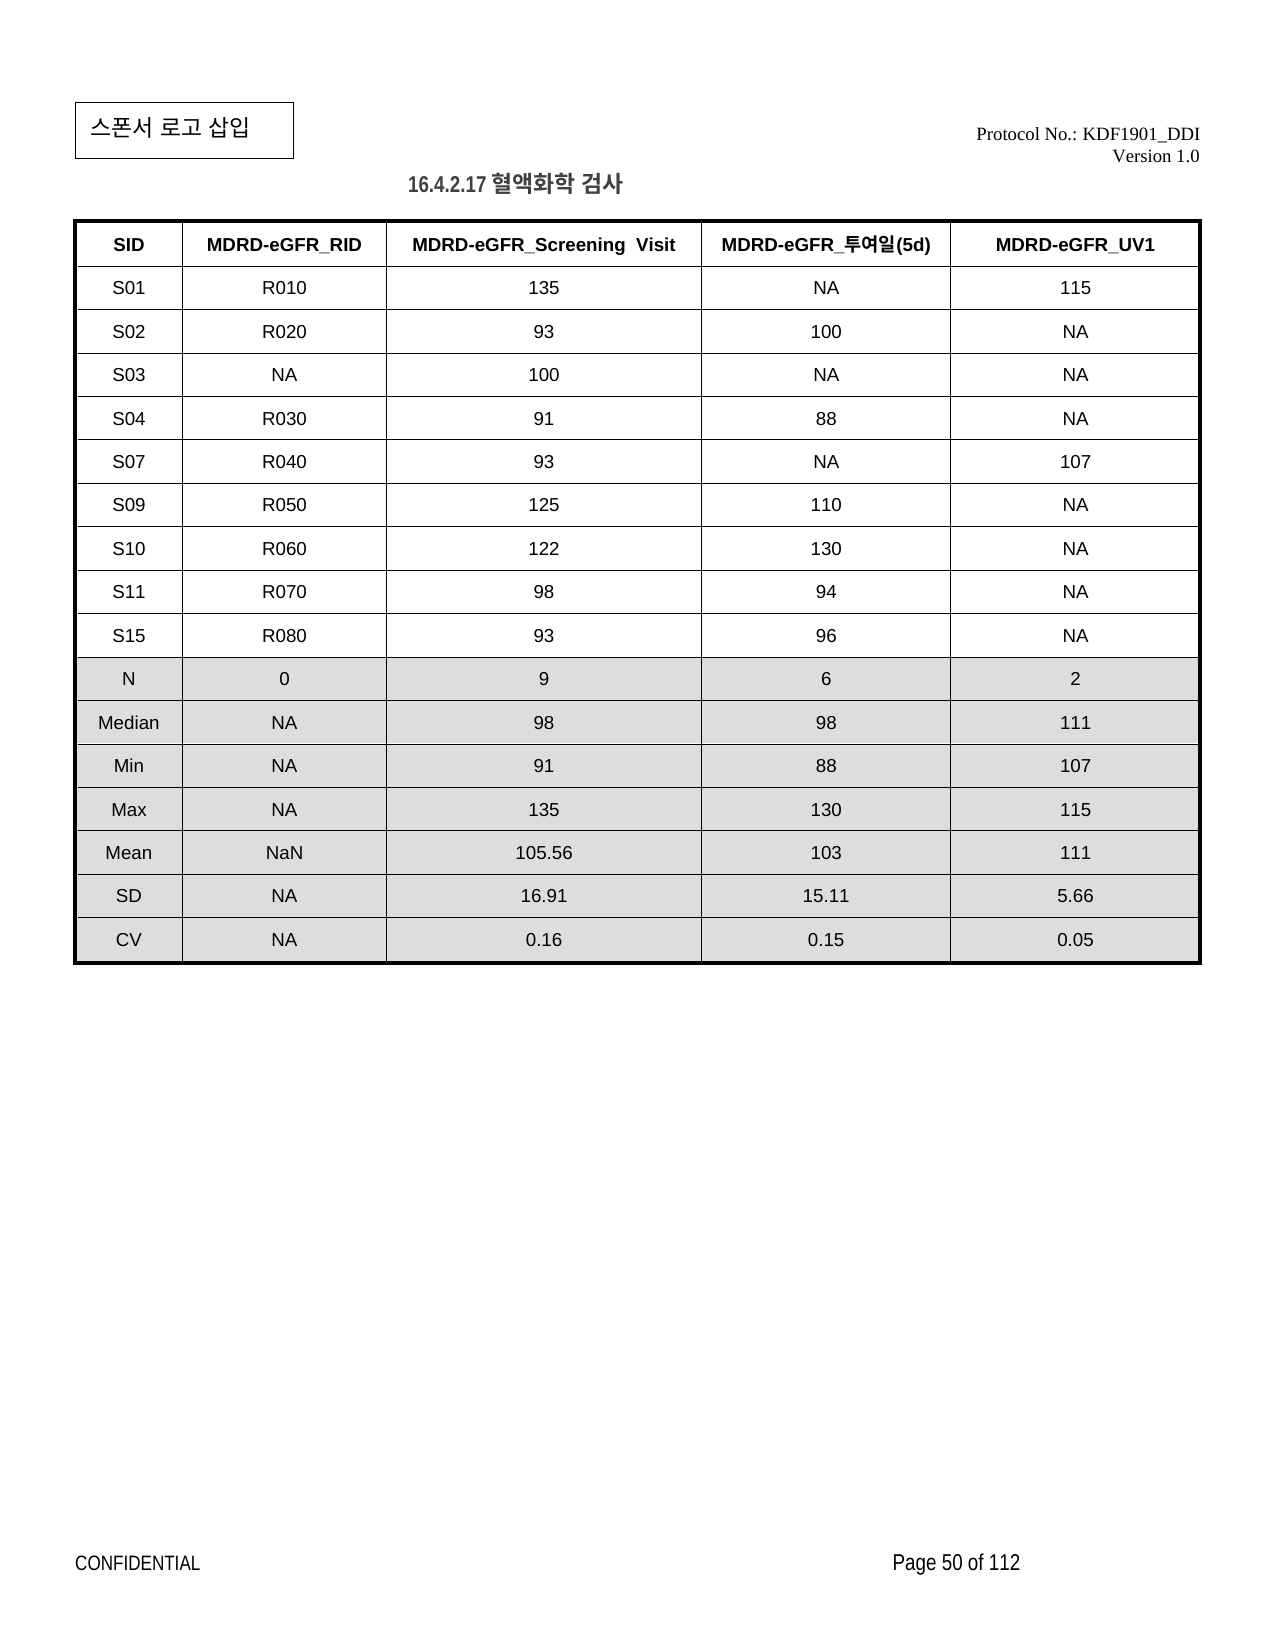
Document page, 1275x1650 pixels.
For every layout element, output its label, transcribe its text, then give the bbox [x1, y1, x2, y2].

table_cell 2 [951, 658, 1198, 700]
table_header SID [77, 223, 182, 266]
table_cell NA [183, 875, 386, 917]
table_cell NA [183, 788, 386, 830]
table_cell 0.16 [387, 918, 701, 961]
text 16.4.2.17 혈액화학 검사 [167, 166, 1200, 199]
table_cell NA [702, 354, 950, 396]
table_cell 98 [387, 701, 701, 743]
table_cell R020 [183, 310, 386, 352]
table_cell 125 [387, 484, 701, 526]
table_cell NA [951, 484, 1198, 526]
table_cell S09 [77, 484, 182, 526]
table_cell NA [702, 440, 950, 483]
table_cell NA [183, 354, 386, 396]
table_cell R040 [183, 440, 386, 483]
table_cell R070 [183, 571, 386, 613]
table_cell 93 [387, 310, 701, 352]
table_cell 110 [702, 484, 950, 526]
table_cell Median [77, 701, 182, 743]
table_cell 98 [387, 571, 701, 613]
table_cell 100 [387, 354, 701, 396]
table_cell S15 [77, 614, 182, 657]
table_cell 111 [951, 831, 1198, 874]
table_cell S10 [77, 527, 182, 570]
table_cell 135 [387, 788, 701, 830]
table_cell 91 [387, 397, 701, 439]
table_cell 91 [387, 745, 701, 787]
table_cell 130 [702, 788, 950, 830]
table_cell NA [183, 745, 386, 787]
table_cell 93 [387, 614, 701, 657]
table_cell S03 [77, 354, 182, 396]
table_cell 103 [702, 831, 950, 874]
table_cell 107 [951, 440, 1198, 483]
table_cell NA [183, 918, 386, 961]
table_cell R080 [183, 614, 386, 657]
table_cell Min [77, 745, 182, 787]
table_cell NA [183, 701, 386, 743]
table_cell 96 [702, 614, 950, 657]
table_cell NA [951, 397, 1198, 439]
table_header MDRD-eGFR_투여일(5d) [702, 223, 950, 266]
table_cell 115 [951, 788, 1198, 830]
table_cell S11 [77, 571, 182, 613]
table_cell S01 [77, 267, 182, 309]
table_cell 115 [951, 267, 1198, 309]
table_cell S07 [77, 440, 182, 483]
table_cell Mean [77, 831, 182, 874]
table_cell NA [951, 614, 1198, 657]
table_cell 0 [183, 658, 386, 700]
table_cell 88 [702, 745, 950, 787]
table_cell S04 [77, 397, 182, 439]
table_cell NA [951, 310, 1198, 352]
table_cell 100 [702, 310, 950, 352]
table_cell CV [77, 918, 182, 961]
table_cell Max [77, 788, 182, 830]
table_cell 88 [702, 397, 950, 439]
table_cell NA [702, 267, 950, 309]
table_cell 130 [702, 527, 950, 570]
table_cell 0.05 [951, 918, 1198, 961]
table_cell 0.15 [702, 918, 950, 961]
table_cell R030 [183, 397, 386, 439]
table_cell NA [951, 527, 1198, 570]
table_cell 107 [951, 745, 1198, 787]
table_cell 111 [951, 701, 1198, 743]
table_header MDRD-eGFR_UV1 [951, 223, 1198, 266]
table_cell 98 [702, 701, 950, 743]
table_cell 16.91 [387, 875, 701, 917]
table_cell R050 [183, 484, 386, 526]
table_header MDRD-eGFR_RID [183, 223, 386, 266]
table_cell 5.66 [951, 875, 1198, 917]
table_cell 105.56 [387, 831, 701, 874]
table_cell 122 [387, 527, 701, 570]
table_cell NaN [183, 831, 386, 874]
table_cell 9 [387, 658, 701, 700]
table_cell 94 [702, 571, 950, 613]
table_cell 135 [387, 267, 701, 309]
table_cell NA [951, 354, 1198, 396]
table_cell 15.11 [702, 875, 950, 917]
table_cell N [77, 658, 182, 700]
table_cell R010 [183, 267, 386, 309]
table_cell S02 [77, 310, 182, 352]
table_cell 93 [387, 440, 701, 483]
table_cell SD [77, 875, 182, 917]
table_cell 6 [702, 658, 950, 700]
table_cell NA [951, 571, 1198, 613]
table_header MDRD-eGFR_Screening Visit [387, 223, 701, 266]
table_cell R060 [183, 527, 386, 570]
